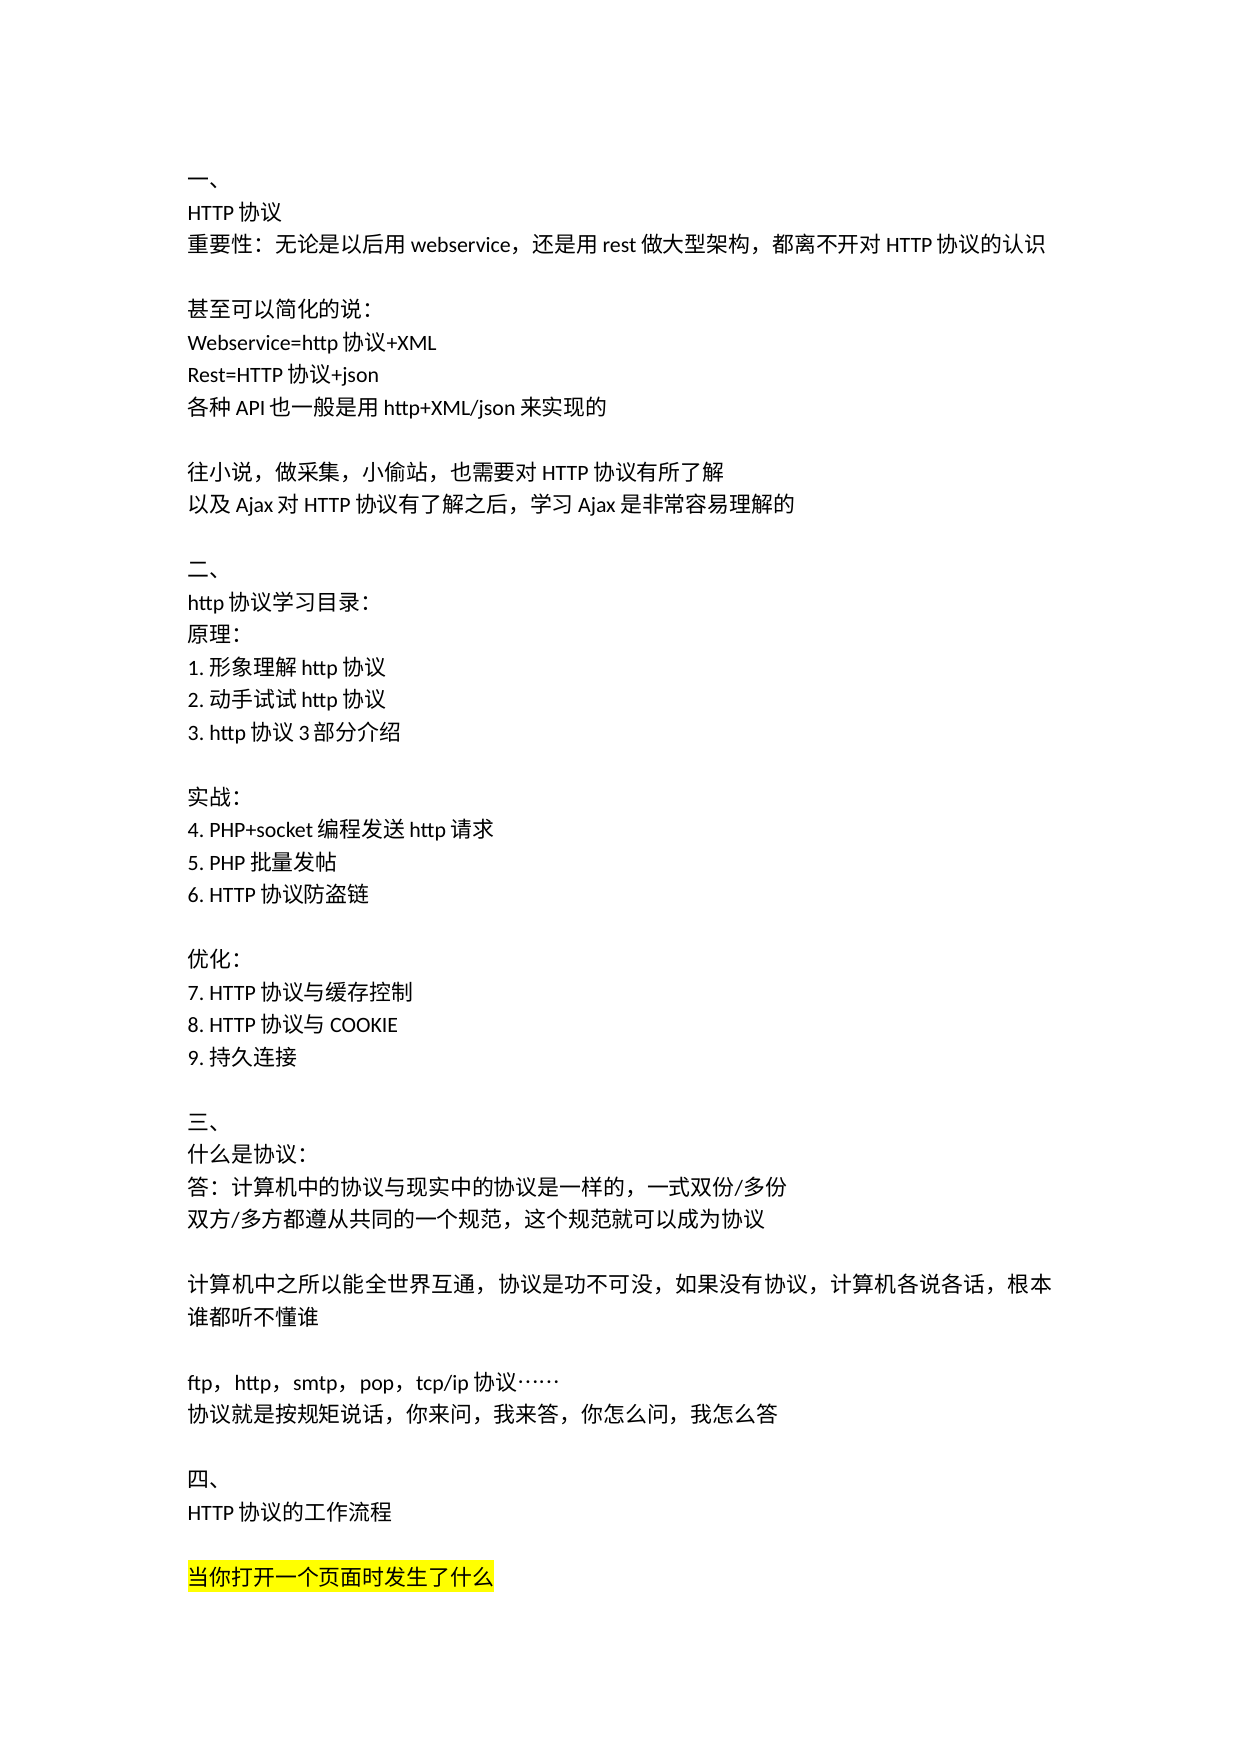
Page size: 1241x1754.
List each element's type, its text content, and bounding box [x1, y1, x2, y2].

list PHP批量发帖 [187, 844, 1053, 877]
list HTTP协议与缓存控制 [187, 974, 1053, 1007]
list HTTP协议防盗链 [187, 877, 1053, 909]
list HTTP协议与COOKIE [187, 1007, 1053, 1039]
list 持久连接 [187, 1039, 1053, 1072]
list 四、 [187, 1462, 1053, 1494]
text http协议学习目录： [187, 584, 1053, 617]
text Webservice=http协议+XML [187, 324, 1053, 357]
list 三、 [187, 1104, 1053, 1137]
text 往小说，做采集，小偷站，也需要对HTTP协议有所了解 [187, 454, 1053, 487]
list 形象理解http协议 [187, 649, 1053, 682]
list http协议3部分介绍 [187, 714, 1053, 747]
text HTTP协议 [187, 194, 1053, 227]
text 甚至可以简化的说： [187, 292, 1053, 324]
text Rest=HTTP协议+json [187, 357, 1053, 389]
list 协议就是按规矩说话，你来问，我来答，你怎么问，我怎么答 [187, 1397, 1053, 1429]
text 二、 [187, 552, 1053, 584]
text 重要性：无论是以后用webservice，还是用rest做大型架构，都离不开对HTTP协议的认识 [187, 227, 1053, 259]
list 实战： [187, 779, 1053, 812]
text 以及Ajax对HTTP协议有了解之后，学习Ajax是非常容易理解的 [187, 487, 1053, 519]
text 各种API也一般是用http+XML/json来实现的 [187, 389, 1053, 422]
list 双方/多方都遵从共同的一个规范，这个规范就可以成为协议 [187, 1202, 1053, 1234]
list ftp，http，smtp，pop，tcp/ip协议…… [187, 1364, 1053, 1397]
list HTTP协议的工作流程 [187, 1494, 1053, 1527]
text 原理： [187, 617, 1053, 649]
list PHP+socket编程发送http请求 [187, 812, 1053, 844]
list 当你打开一个页面时发生了什么 [187, 1559, 1053, 1592]
list 答：计算机中的协议与现实中的协议是一样的，一式双份/多份 [187, 1169, 1053, 1202]
list 计算机中之所以能全世界互通，协议是功不可没，如果没有协议，计算机各说各话，根本谁都听不懂谁 [187, 1267, 1053, 1332]
list 动手试试http协议 [187, 682, 1053, 714]
list 什么是协议： [187, 1137, 1053, 1169]
text 一、 [187, 162, 1053, 194]
text 优化： [187, 942, 1053, 974]
